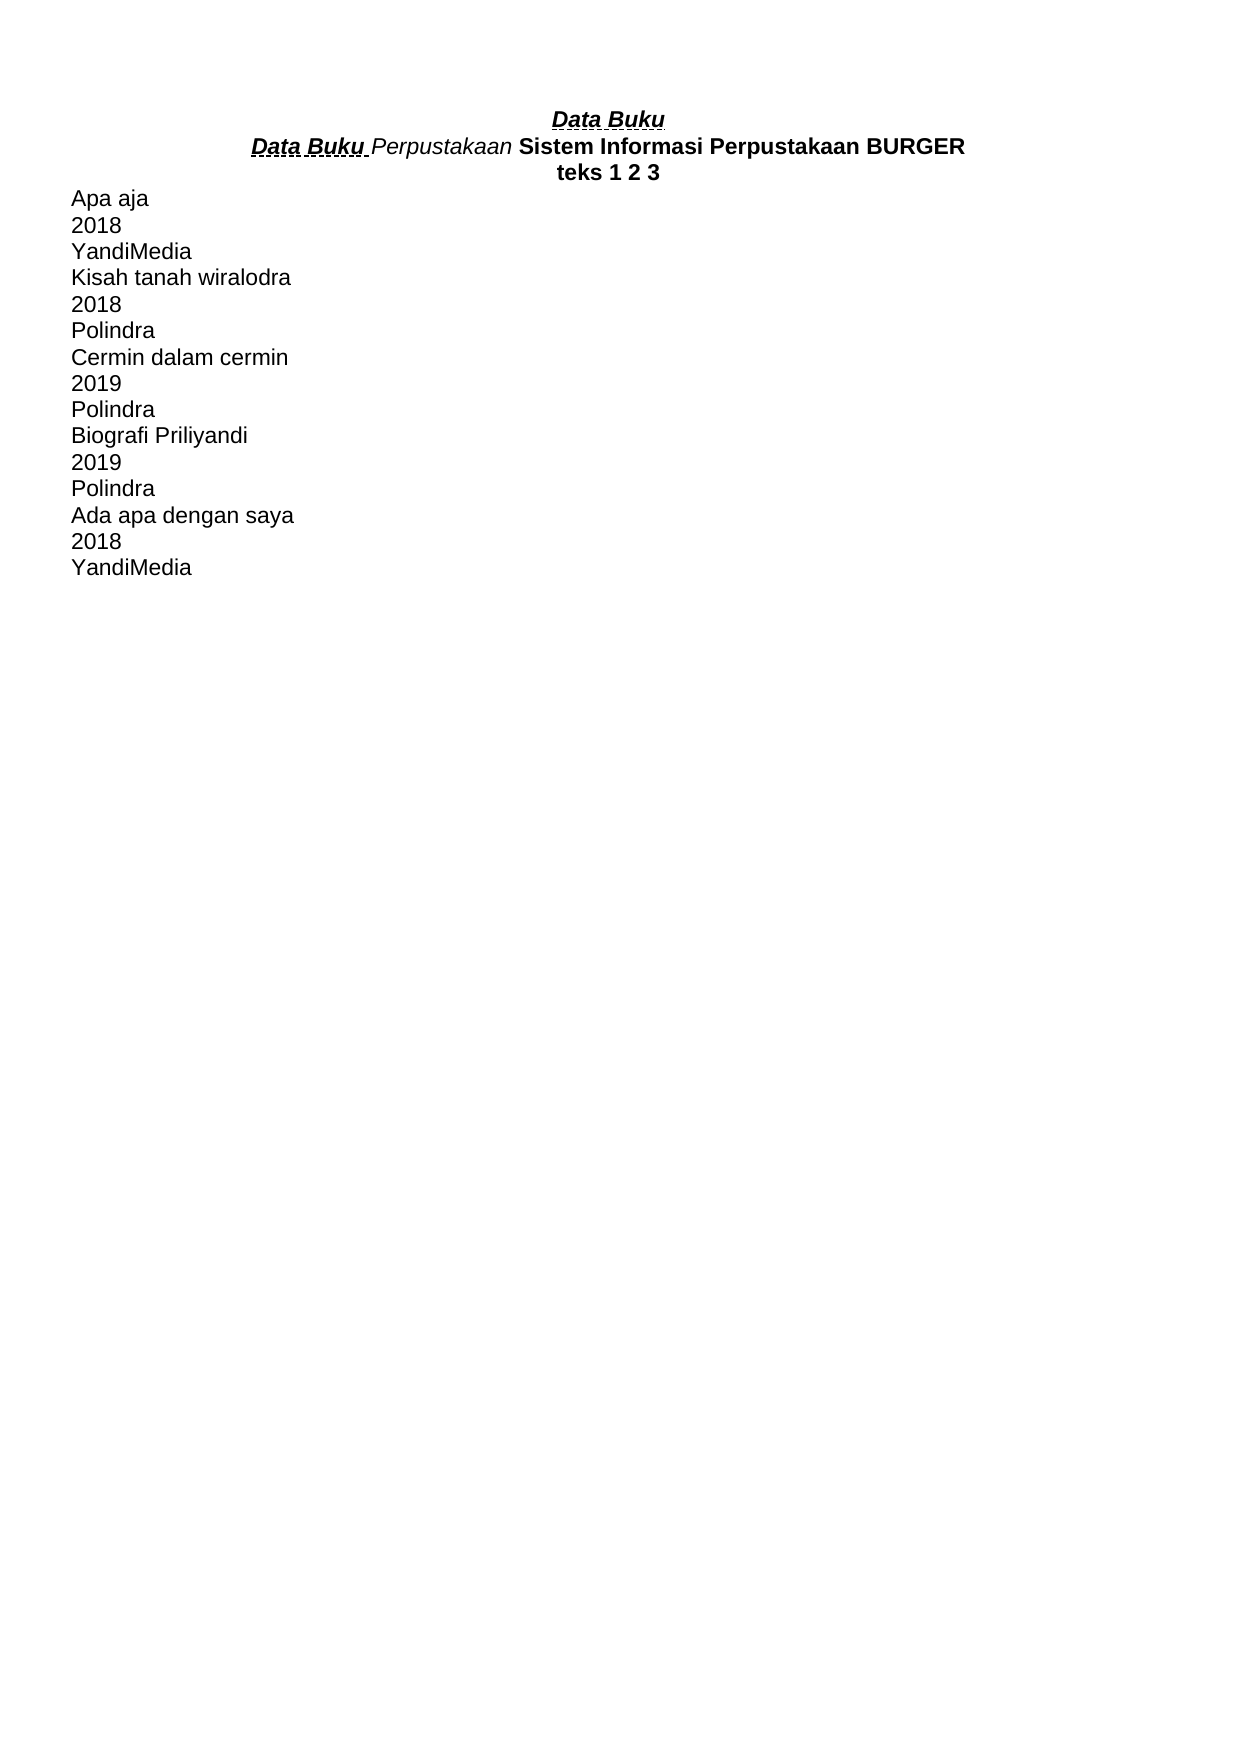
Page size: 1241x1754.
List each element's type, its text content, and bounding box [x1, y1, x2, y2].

text Polindra [71, 396, 1146, 422]
text Biografi Priliyandi [71, 422, 1146, 449]
text Data Buku [71, 106, 1146, 133]
text Data Buku Perpustakaan Sistem Informasi Perpustakaan BURGER [71, 133, 1146, 159]
text teks 1 2 3 [71, 159, 1146, 185]
text 2018 [71, 528, 1146, 554]
text 2018 [71, 212, 1146, 238]
text 2019 [71, 370, 1146, 396]
text Polindra [71, 475, 1146, 502]
text Cermin dalam cermin [71, 343, 1146, 370]
text Ada apa dengan saya [71, 502, 1146, 528]
text 2019 [71, 449, 1146, 475]
text 2018 [71, 291, 1146, 317]
text Polindra [71, 317, 1146, 343]
text Kisah tanah wiralodra [71, 264, 1146, 291]
text Apa aja [71, 185, 1146, 212]
text YandiMedia [71, 238, 1146, 264]
text YandiMedia [71, 554, 1146, 581]
